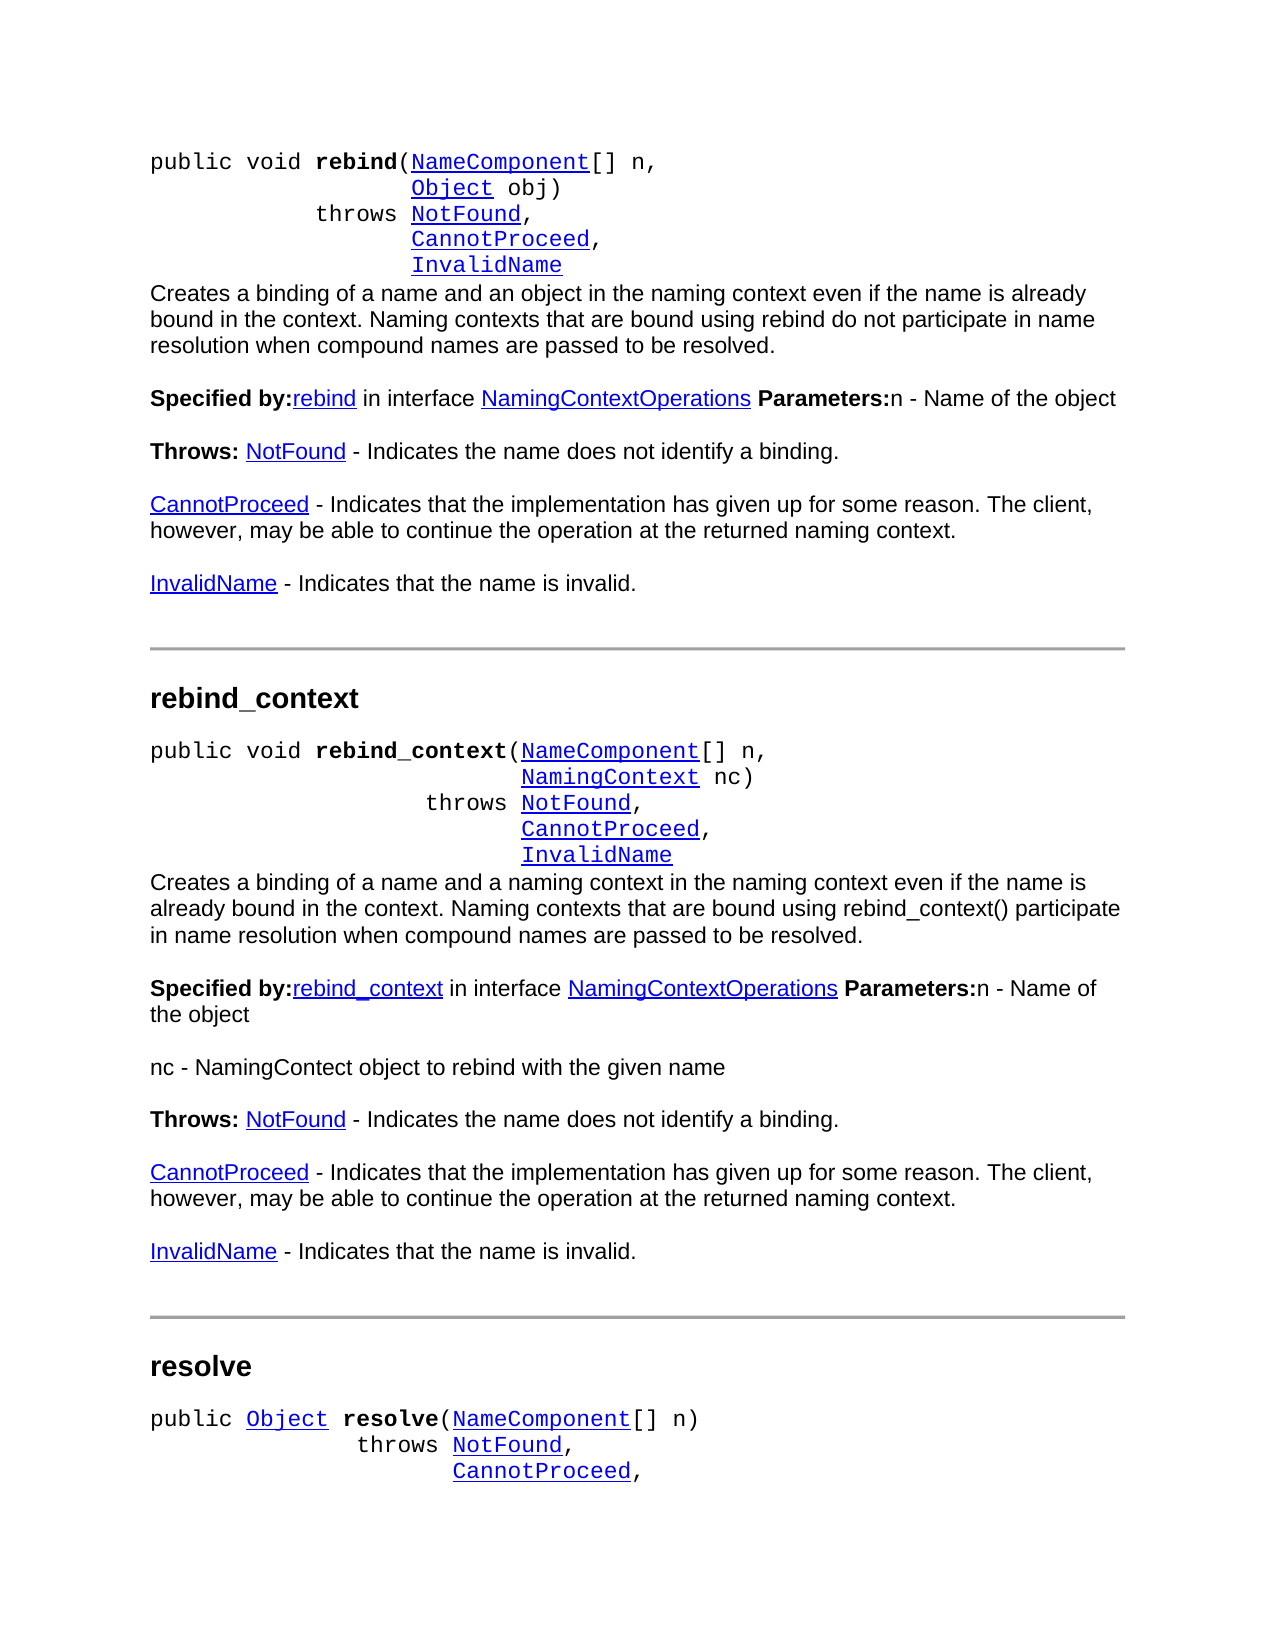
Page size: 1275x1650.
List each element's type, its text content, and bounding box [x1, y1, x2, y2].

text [150, 1408, 1125, 1486]
subtitle rebind_context [150, 651, 1125, 714]
text Creates a binding of a name and a naming context in the naming context even if the name is already bound in the context. Naming contexts that are bound using rebind_context() participate in name resolution when compound names are passed to be resolved. [150, 869, 1125, 948]
text Specified by:rebind_context in interface NamingContextOperations Parameters:n - Name of the object [150, 974, 1125, 1027]
text Throws: NotFound - Indicates the name does not identify a binding. [150, 1106, 1125, 1133]
text public void rebind(NameComponent[] n, Object obj) throws NotFound, CannotProceed, InvalidName [150, 150, 1125, 280]
text Specified by:rebind in interface NamingContextOperations Parameters:n - Name of the object [150, 385, 1125, 411]
text InvalidName - Indicates that the name is invalid. [150, 1238, 1125, 1264]
text Throws: NotFound - Indicates the name does not identify a binding. [150, 438, 1125, 464]
text Creates a binding of a name and an object in the naming context even if the name is already bound in the context. Naming contexts that are bound using rebind do not participate in name resolution when compound names are passed to be resolved. [150, 280, 1125, 359]
text nc - NamingContect object to rebind with the given name [150, 1053, 1125, 1080]
subtitle resolve [150, 1319, 1125, 1383]
text InvalidName - Indicates that the name is invalid. [150, 569, 1125, 596]
text public void rebind_context(NameComponent[] n, NamingContext nc) throws NotFound, CannotProceed, InvalidName [150, 739, 1125, 869]
